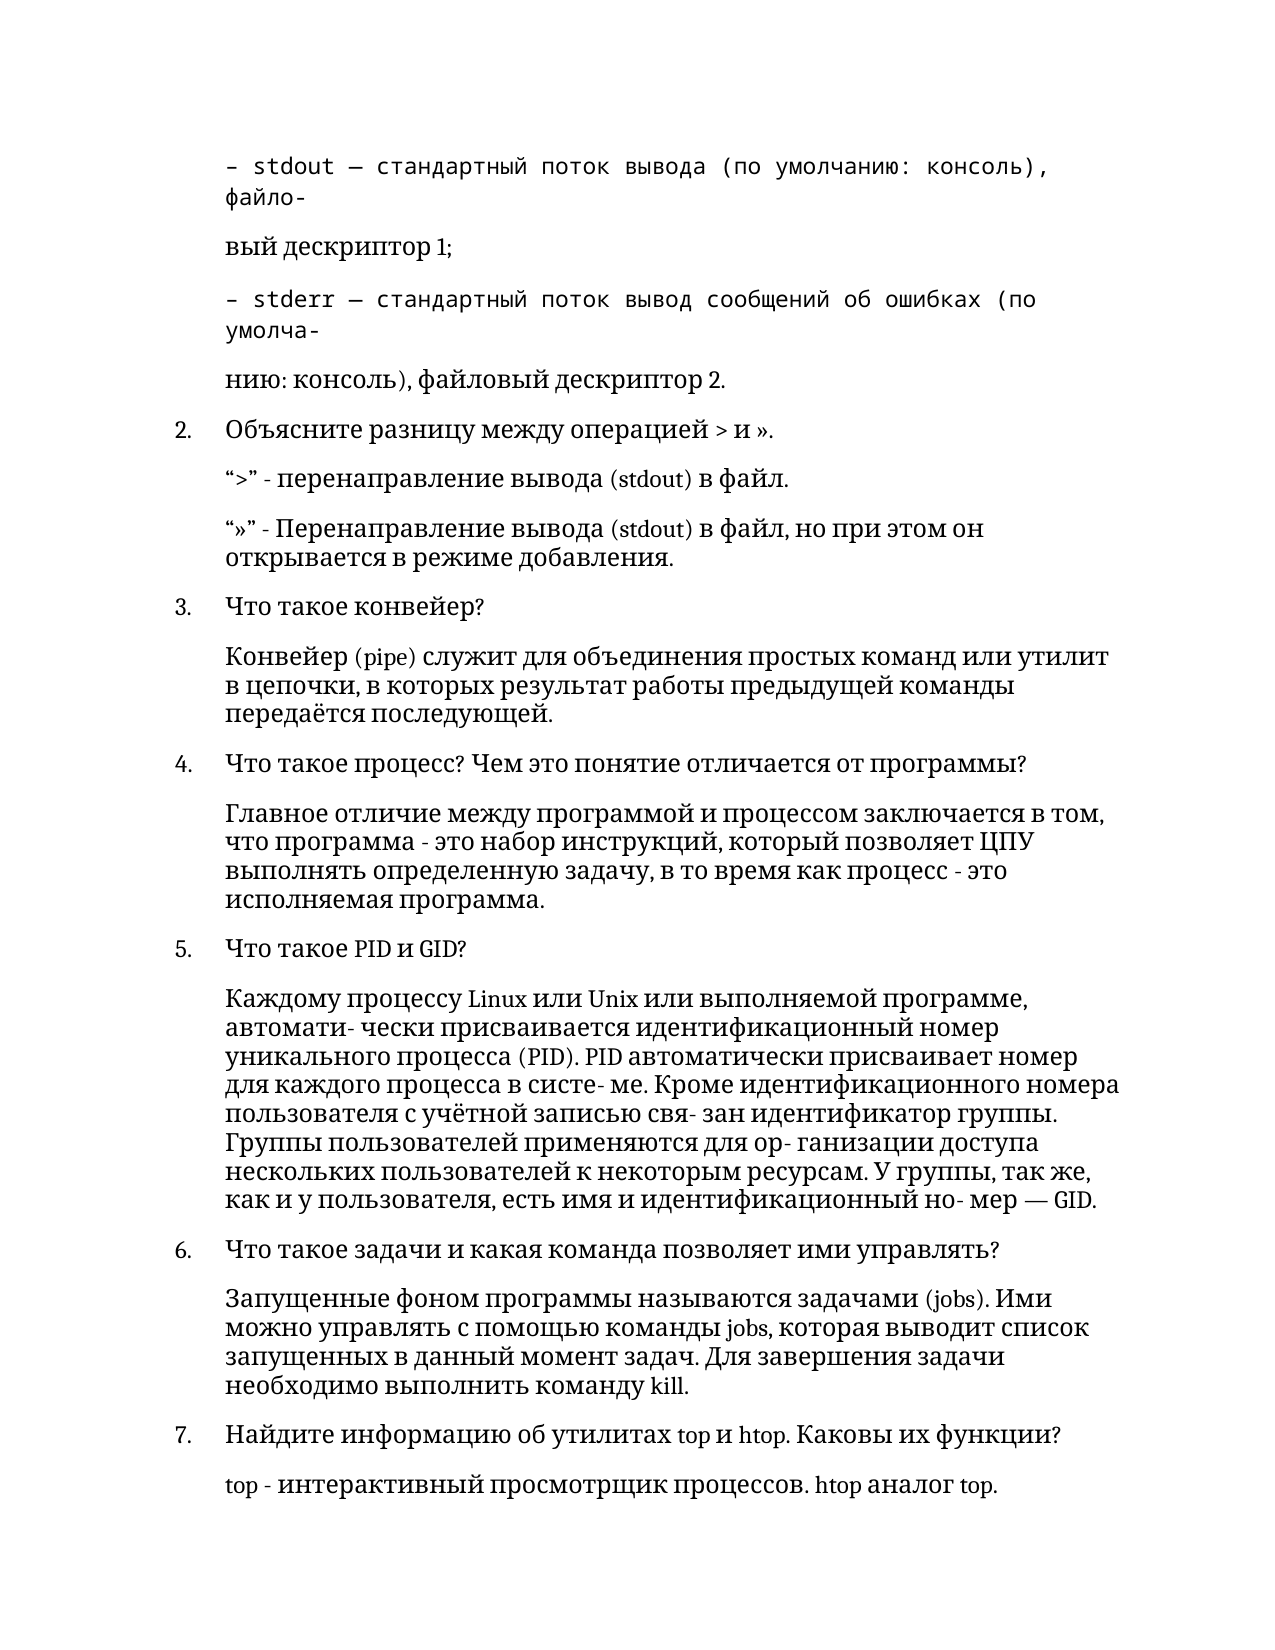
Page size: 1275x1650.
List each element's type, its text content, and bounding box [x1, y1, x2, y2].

list Главное отличие между программой и процессом заключается в том, что программа - это набор инструкций, который позволяет ЦПУ выполнять определенную задачу, в то время как процесс - это исполняемая программа. [175, 799, 1125, 914]
list Конвейер (pipe) служит для объединения простых команд или утилит в цепочки, в которых результат работы предыдущей команды передаётся последующей. [175, 643, 1125, 729]
list Что такое PID и GID? [175, 935, 1125, 964]
list Объясните разницу между операцией > и ». [175, 416, 1125, 444]
list Что такое процесс? Чем это понятие отличается от программы? [175, 750, 1125, 779]
list Каждому процессу Linux или Unix или выполняемой программе, автомати- чески присваивается идентификационный номер уникального процесса (PID). PID автоматически присваивает номер для каждого процесса в систе- ме. Кроме идентификационного номера пользователя с учётной записью свя- зан идентификатор группы. Группы пользователей применяются для ор- ганизации доступа нескольких пользователей к некоторым ресурсам. У группы, так же, как и у пользователя, есть имя и идентификационный но- мер — GID. [175, 985, 1125, 1215]
list Что такое конвейер? [175, 593, 1125, 622]
list Запущенные фоном программы называются задачами (jobs). Ими можно управлять с помощью команды jobs, которая выводит список запущенных в данный момент задач. Для завершения задачи необходимо выполнить команду kill. [175, 1285, 1125, 1400]
list Найдите информацию об утилитах top и htop. Каковы их функции? [175, 1421, 1125, 1450]
list top - интерактивный просмотрщик процессов. htop аналог top. [175, 1471, 1125, 1499]
list нию: консоль), файловый дескриптор 2. [175, 366, 1125, 395]
list “»” - Перенаправление вывода (stdout) в файл, но при этом он открывается в режиме добавления. [175, 515, 1125, 572]
list “>” - перенаправление вывода (stdout) в файл. [175, 465, 1125, 494]
list Что такое задачи и какая команда позволяет ими управлять? [175, 1236, 1125, 1264]
list – stdout — стандартный поток вывода (по умолчанию: консоль), файло- [175, 150, 1125, 212]
list – stderr — стандартный поток вывод сообщений об ошибках (по умолча- [175, 283, 1125, 345]
list вый дескриптор 1; [175, 233, 1125, 262]
